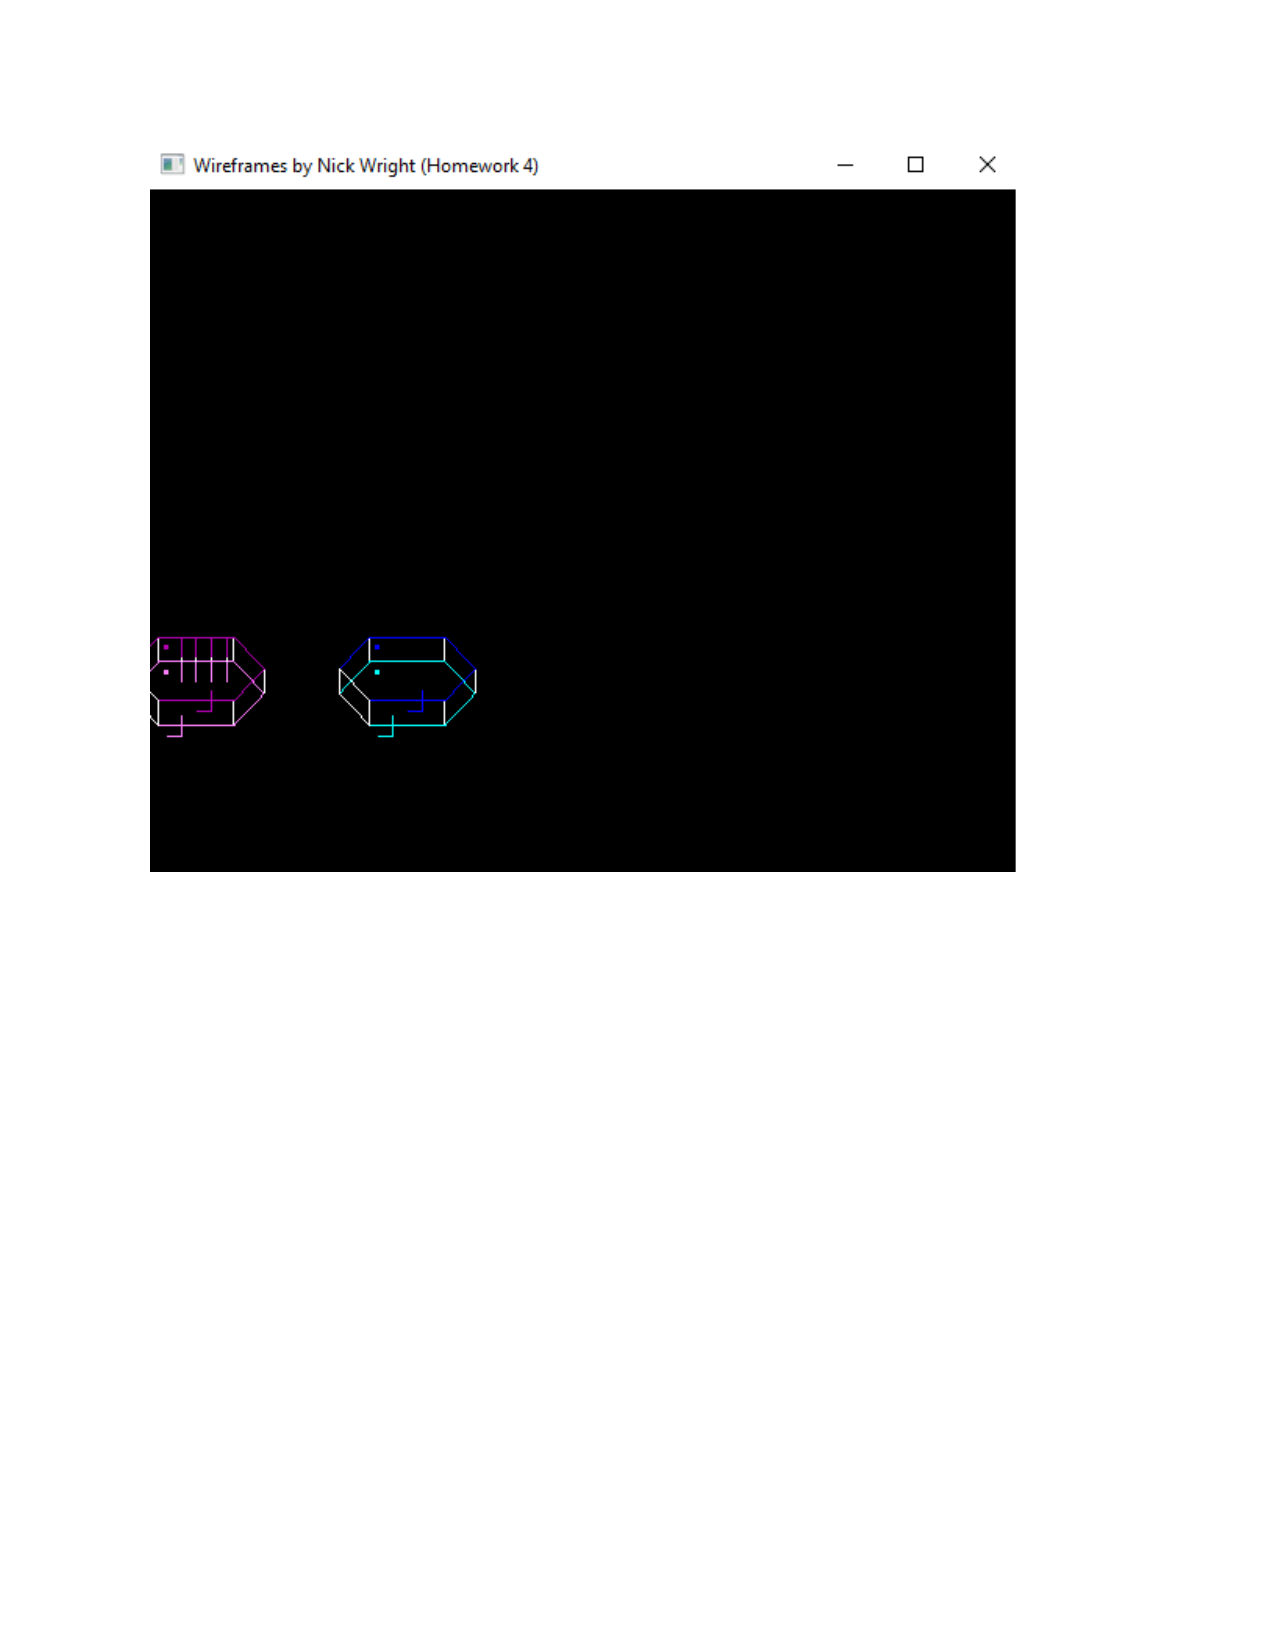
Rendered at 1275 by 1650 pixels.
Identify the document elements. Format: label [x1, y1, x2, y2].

picture [150, 150, 1016, 872]
